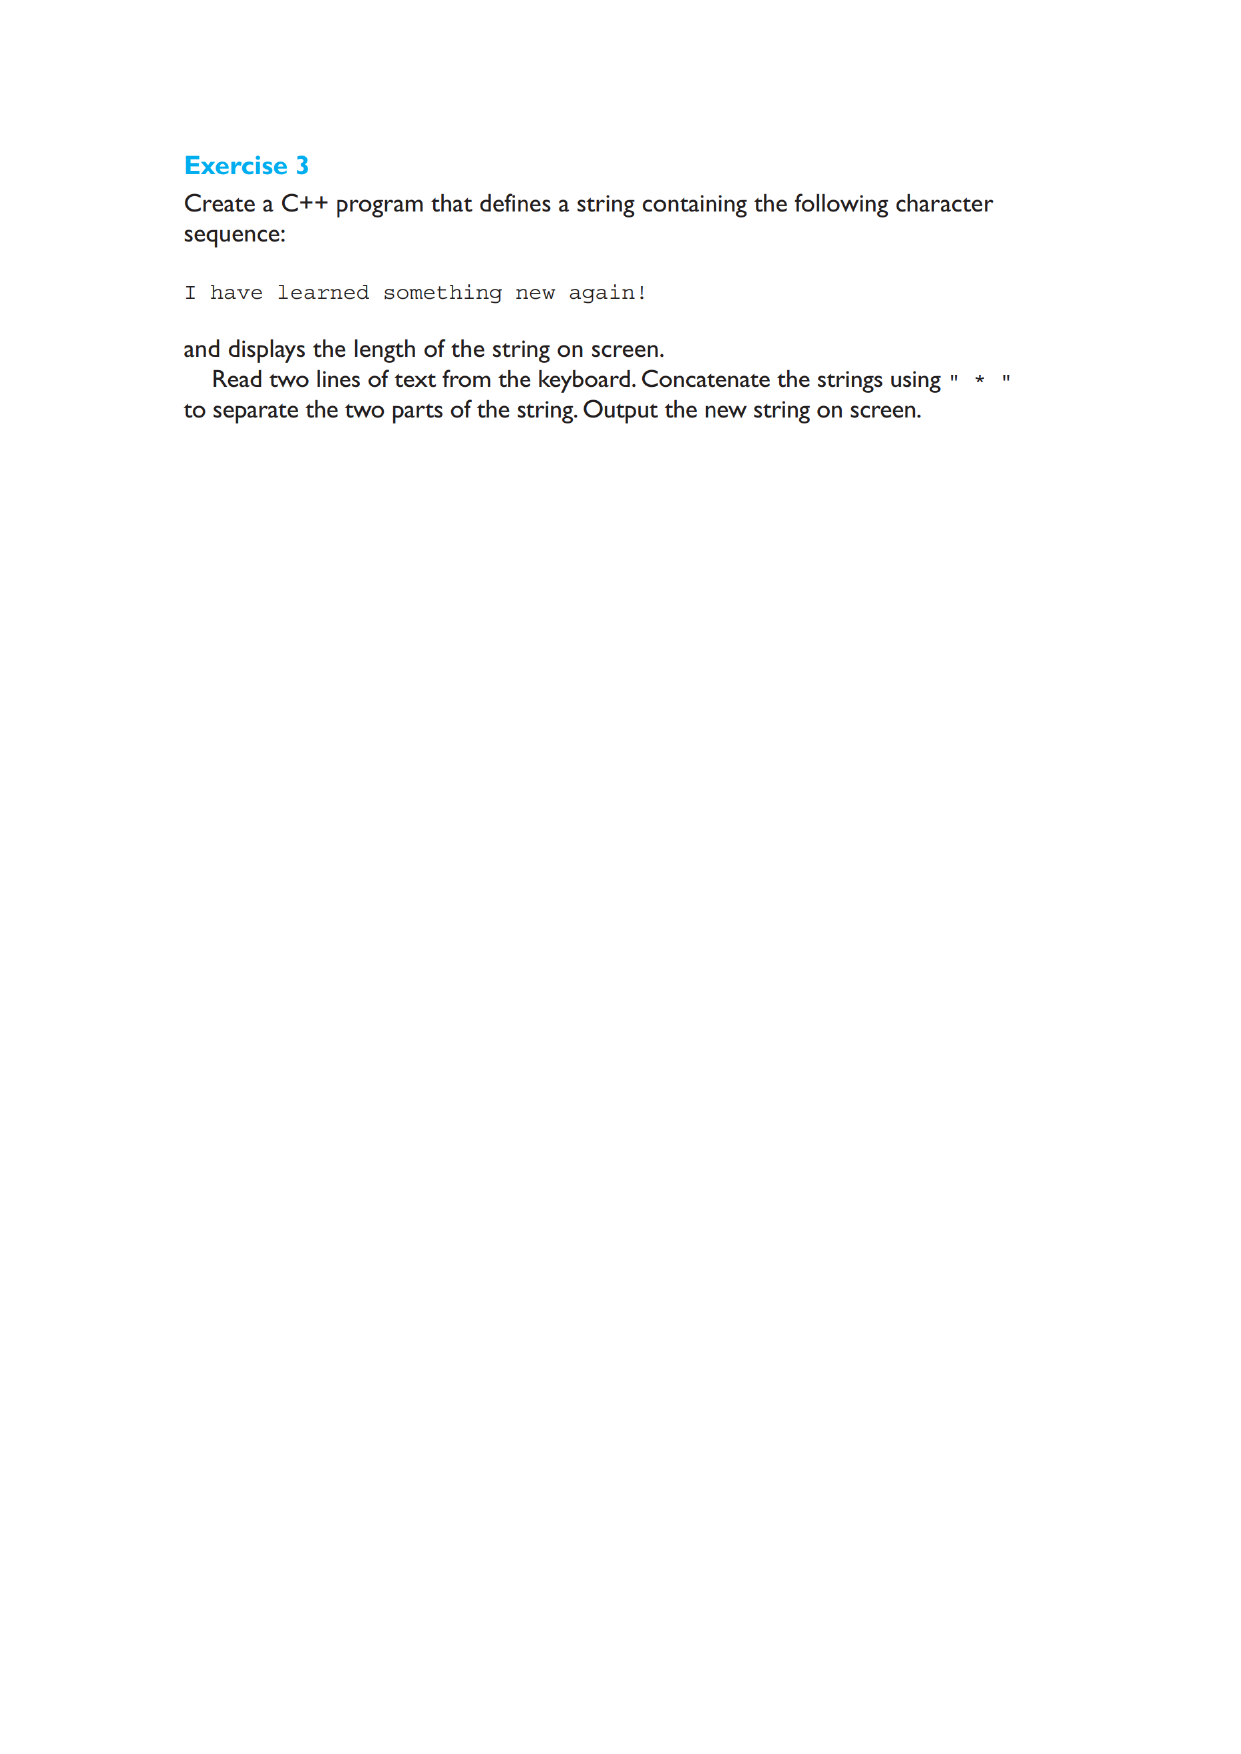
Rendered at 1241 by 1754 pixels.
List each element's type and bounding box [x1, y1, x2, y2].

picture [150, 150, 1091, 486]
